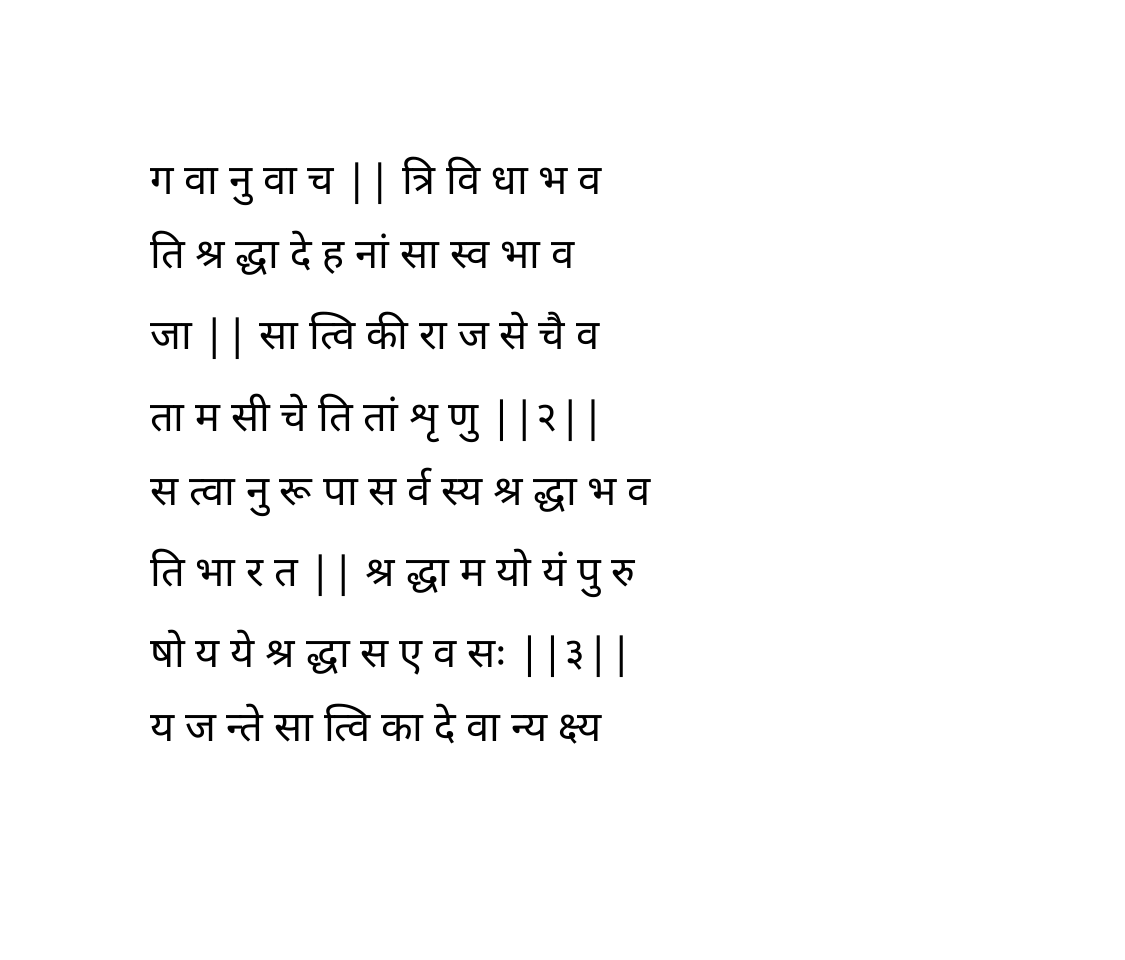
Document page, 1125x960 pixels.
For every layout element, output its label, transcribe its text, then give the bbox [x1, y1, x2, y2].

text ग वा नु वा च || त्रि वि धा भ व [150, 150, 975, 212]
text ति श्र द्धा दे ह नां सा स्व भा व [150, 231, 975, 286]
text ति भा र त || श्र द्धा म यो यं पु रु [150, 542, 975, 603]
text षो य ये श्र द्धा स ए व सः ||३|| [150, 623, 975, 684]
text ता म सी चे ति तां शृ णु ||२|| [150, 386, 975, 448]
text स त्वा नु रू पा स र्व स्य श्र द्धा भ व [150, 468, 975, 522]
text य ज न्ते सा त्वि का दे वा न्य क्ष्य [150, 704, 975, 759]
text जा || सा त्वि की रा ज से चै व [150, 305, 975, 367]
